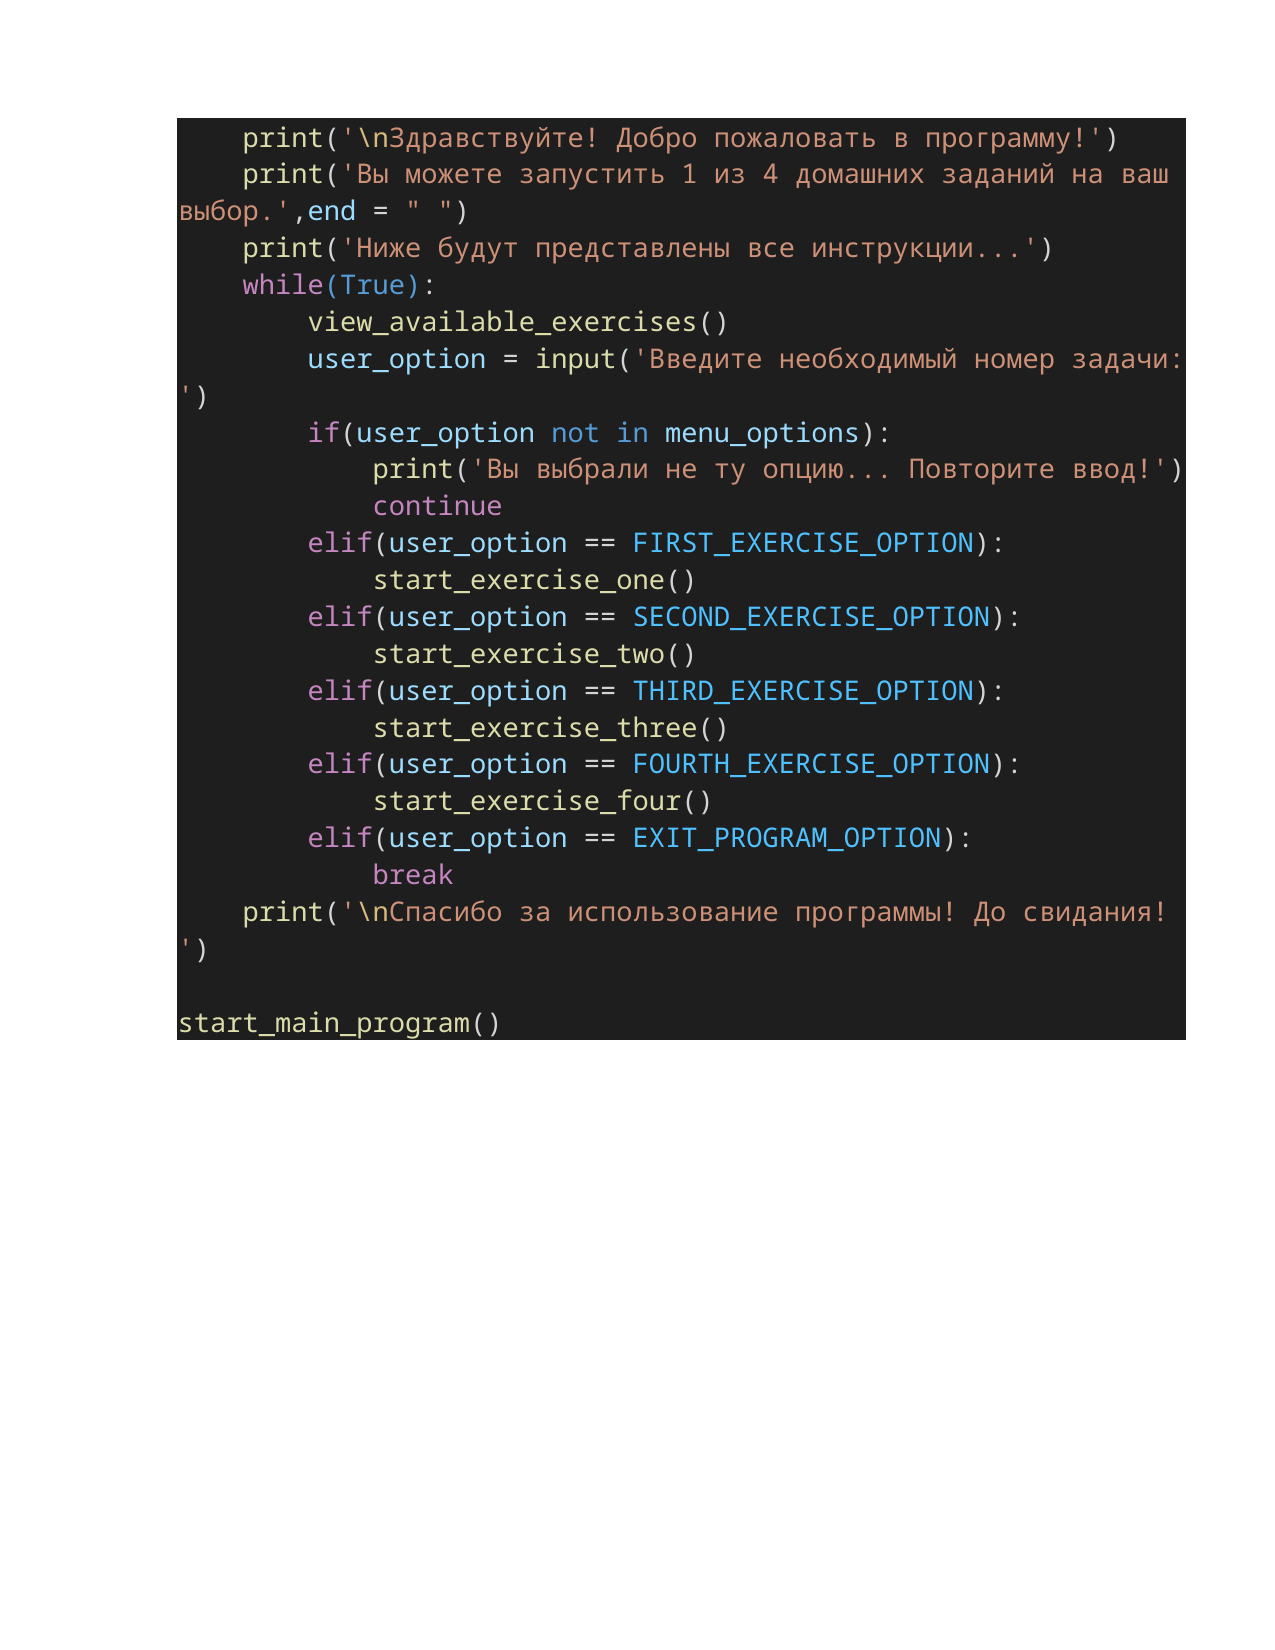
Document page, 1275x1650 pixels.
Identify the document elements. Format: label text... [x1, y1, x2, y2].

text print('\nЗдравствуйте! Добро пожаловать в программу!') [177, 118, 1186, 155]
text elif(user_option == SECOND_EXERCISE_OPTION): [177, 597, 1186, 634]
text user_option = input('Введите необходимый номер задачи: ') [177, 339, 1186, 413]
text continue [177, 487, 1186, 524]
text start_exercise_three() [177, 708, 1186, 745]
text elif(user_option == EXIT_PROGRAM_OPTION): [177, 819, 1186, 856]
text start_exercise_two() [177, 634, 1186, 671]
text start_exercise_one() [177, 561, 1186, 597]
text elif(user_option == FOURTH_EXERCISE_OPTION): [177, 745, 1186, 782]
text start_main_program() [177, 1003, 1186, 1040]
text print('Ниже будут представлены все инструкции...') [177, 229, 1186, 266]
text elif(user_option == THIRD_EXERCISE_OPTION): [177, 671, 1186, 708]
text if(user_option not in menu_options): [177, 413, 1186, 450]
text break [177, 856, 1186, 892]
text view_available_exercises() [177, 302, 1186, 339]
text print('Вы выбрали не ту опцию... Повторите ввод!') [177, 450, 1186, 487]
text start_exercise_four() [177, 782, 1186, 819]
text print('Вы можете запустить 1 из 4 домашних заданий на ваш выбор.',end = " ") [177, 155, 1186, 229]
text while(True): [177, 266, 1186, 302]
text elif(user_option == FIRST_EXERCISE_OPTION): [177, 524, 1186, 561]
text print('\nСпасибо за использование программы! До свидания!') [177, 892, 1186, 966]
